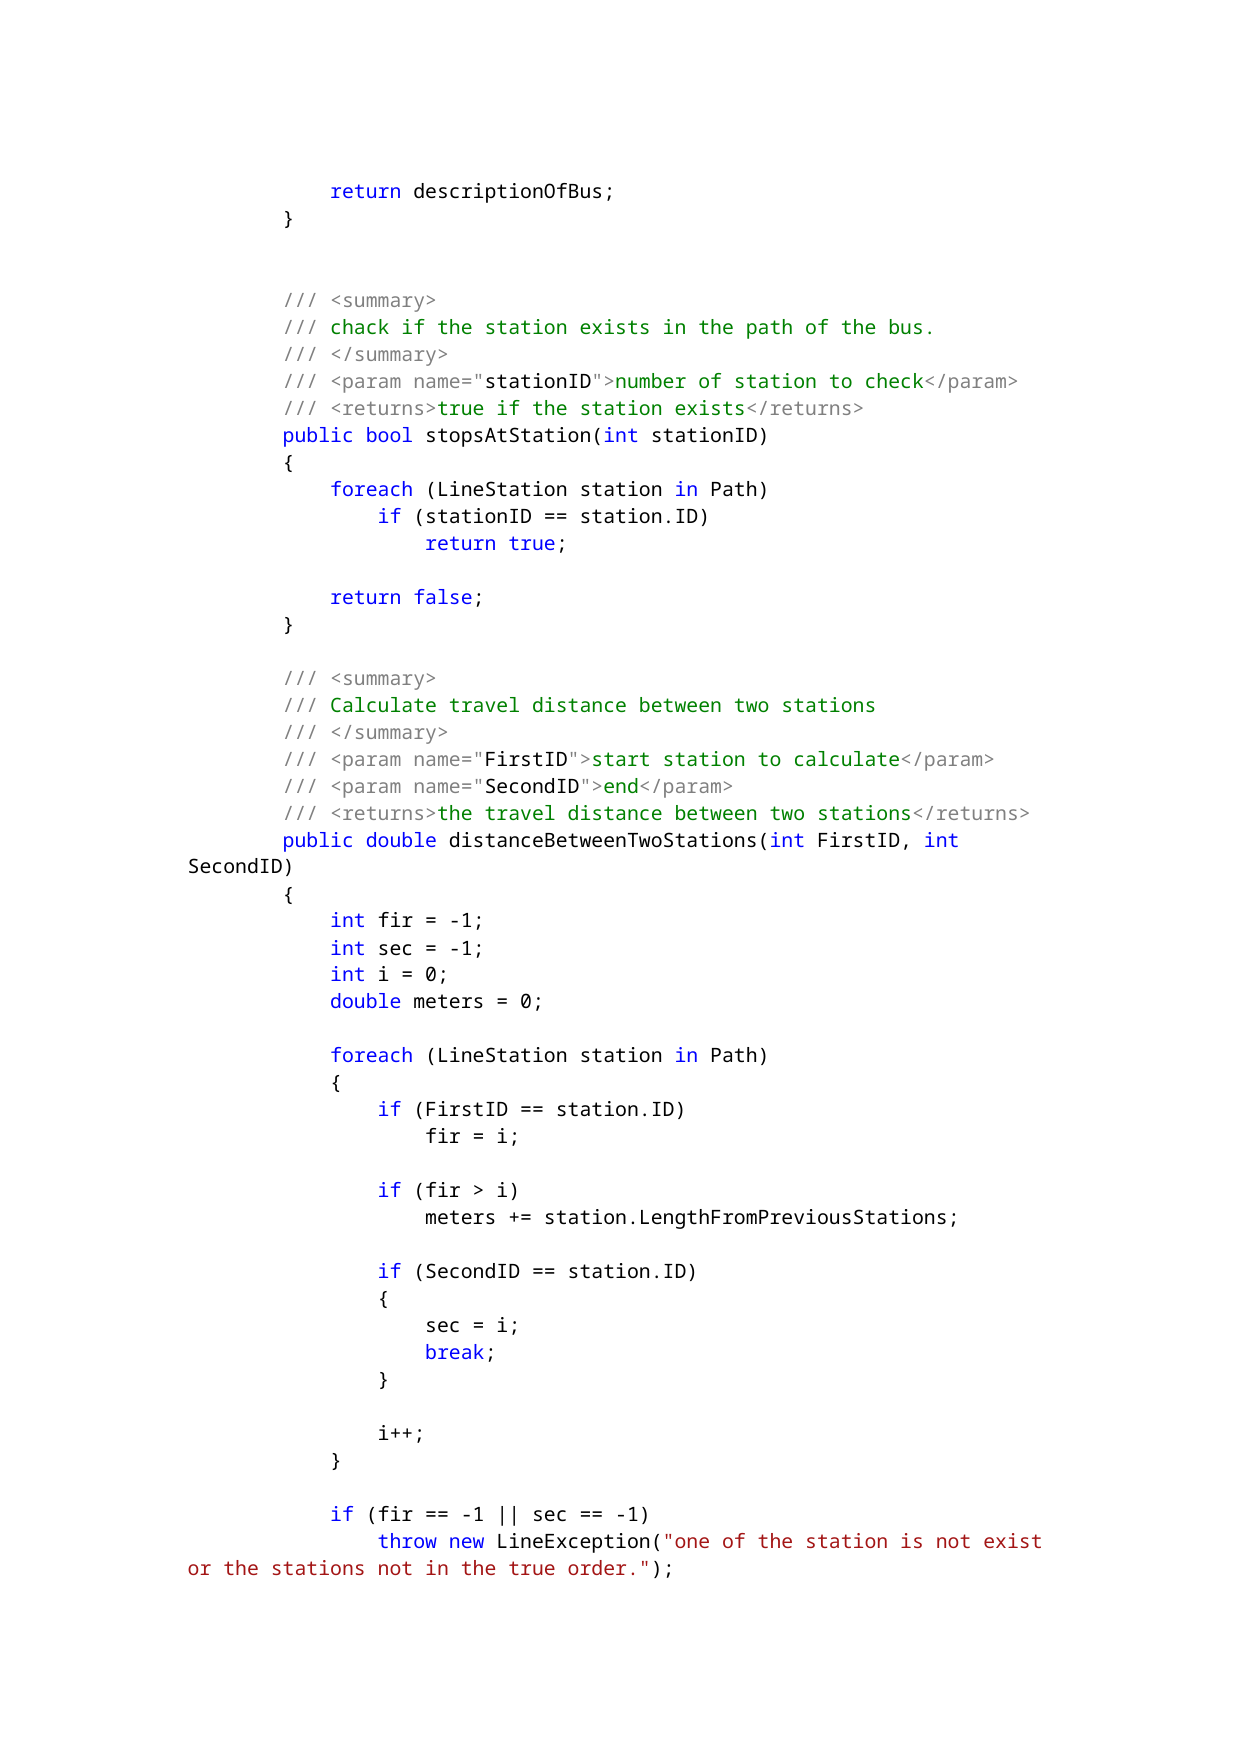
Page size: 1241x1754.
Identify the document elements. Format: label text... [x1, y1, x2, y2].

text public double distanceBetweenTwoStations(int FirstID, int SecondID) [187, 826, 1053, 880]
text /// <param name="SecondID">end</param> [187, 772, 1053, 799]
text foreach (LineStation station in Path) [187, 475, 1053, 502]
text return false; [187, 583, 1053, 610]
text fir = i; [187, 1123, 1053, 1149]
text { [187, 1284, 1053, 1311]
text { [187, 880, 1053, 907]
text if (fir > i) [187, 1177, 1053, 1203]
text if (FirstID == station.ID) [187, 1096, 1053, 1123]
text /// <summary> [187, 286, 1053, 313]
text return descriptionOfBus; [187, 177, 1053, 204]
text { [187, 448, 1053, 475]
text return true; [187, 529, 1053, 556]
text } [187, 1446, 1053, 1473]
text /// chack if the station exists in the path of the bus. [187, 313, 1053, 340]
text public bool stopsAtStation(int stationID) [187, 421, 1053, 448]
text int i = 0; [187, 961, 1053, 988]
text throw new LineException("one of the station is not exist or the stations not in the true order."); [187, 1527, 1053, 1581]
text break; [187, 1338, 1053, 1365]
text sec = i; [187, 1311, 1053, 1338]
text if (stationID == station.ID) [187, 502, 1053, 529]
text i++; [187, 1419, 1053, 1446]
text } [187, 1365, 1053, 1392]
text int fir = -1; [187, 907, 1053, 934]
text double meters = 0; [187, 988, 1053, 1015]
text /// <returns>true if the station exists</returns> [187, 394, 1053, 421]
text /// </summary> [187, 340, 1053, 367]
text foreach (LineStation station in Path) [187, 1042, 1053, 1069]
text if (fir == -1 || sec == -1) [187, 1500, 1053, 1527]
text /// <param name="FirstID">start station to calculate</param> [187, 745, 1053, 772]
text } [187, 610, 1053, 637]
text int sec = -1; [187, 934, 1053, 961]
text { [187, 1069, 1053, 1096]
text if (SecondID == station.ID) [187, 1257, 1053, 1284]
text /// <returns>the travel distance between two stations</returns> [187, 799, 1053, 826]
text /// <summary> [187, 664, 1053, 691]
text meters += station.LengthFromPreviousStations; [187, 1203, 1053, 1231]
text /// Calculate travel distance between two stations [187, 691, 1053, 718]
text /// </summary> [187, 718, 1053, 745]
text /// <param name="stationID">number of station to check</param> [187, 367, 1053, 394]
text } [187, 204, 1053, 231]
